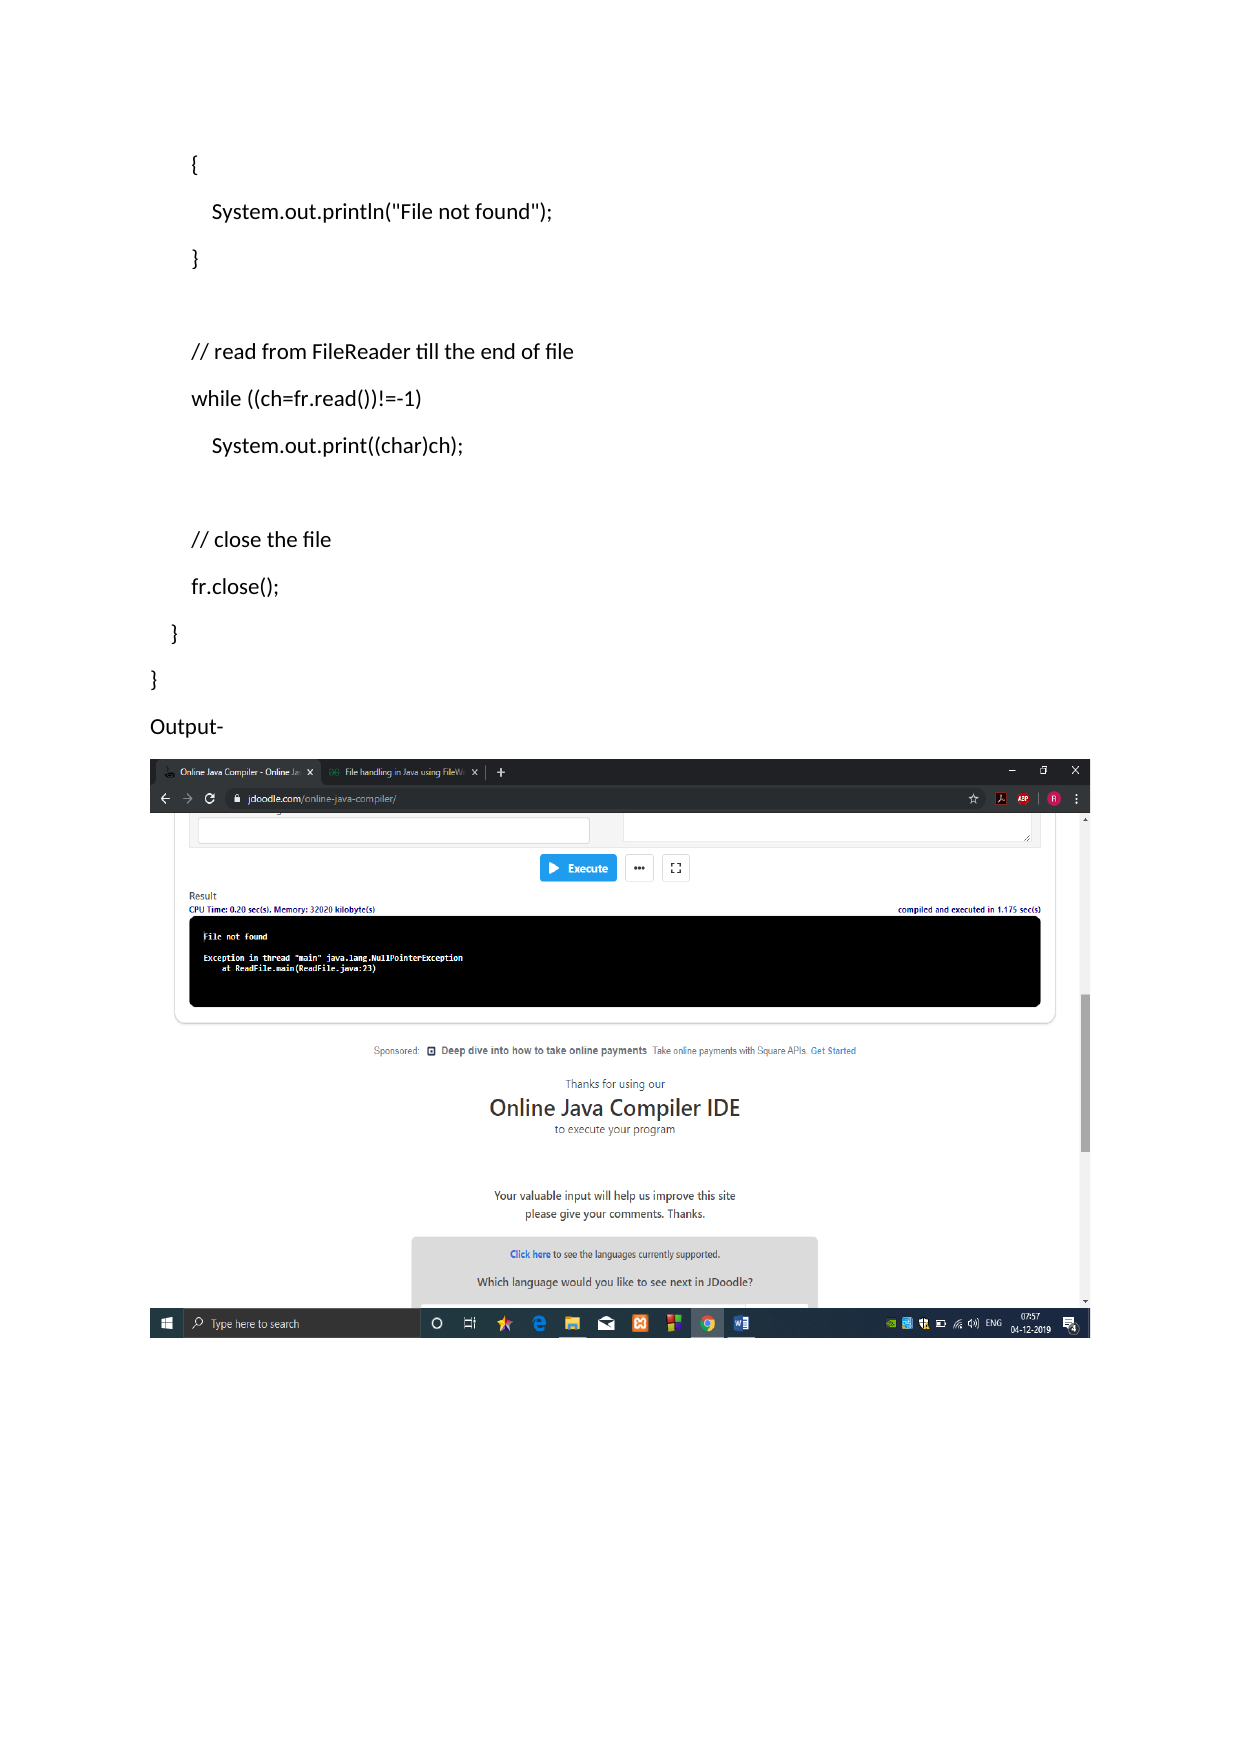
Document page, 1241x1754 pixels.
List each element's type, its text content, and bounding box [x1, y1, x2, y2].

text while ((ch=fr.read())!=-1) [150, 384, 1090, 412]
text System.out.print((char)ch); [150, 431, 1090, 459]
text System.out.println("File not found"); [150, 197, 1090, 225]
text } [150, 666, 1090, 694]
text fr.close(); [150, 572, 1090, 600]
text } [150, 244, 1090, 272]
text { [150, 150, 1090, 178]
text Output- [150, 712, 1090, 741]
text // read from FileReader till the end of file [150, 337, 1090, 366]
text } [150, 619, 1090, 647]
text // close the file [150, 525, 1090, 553]
picture [150, 759, 1091, 1338]
